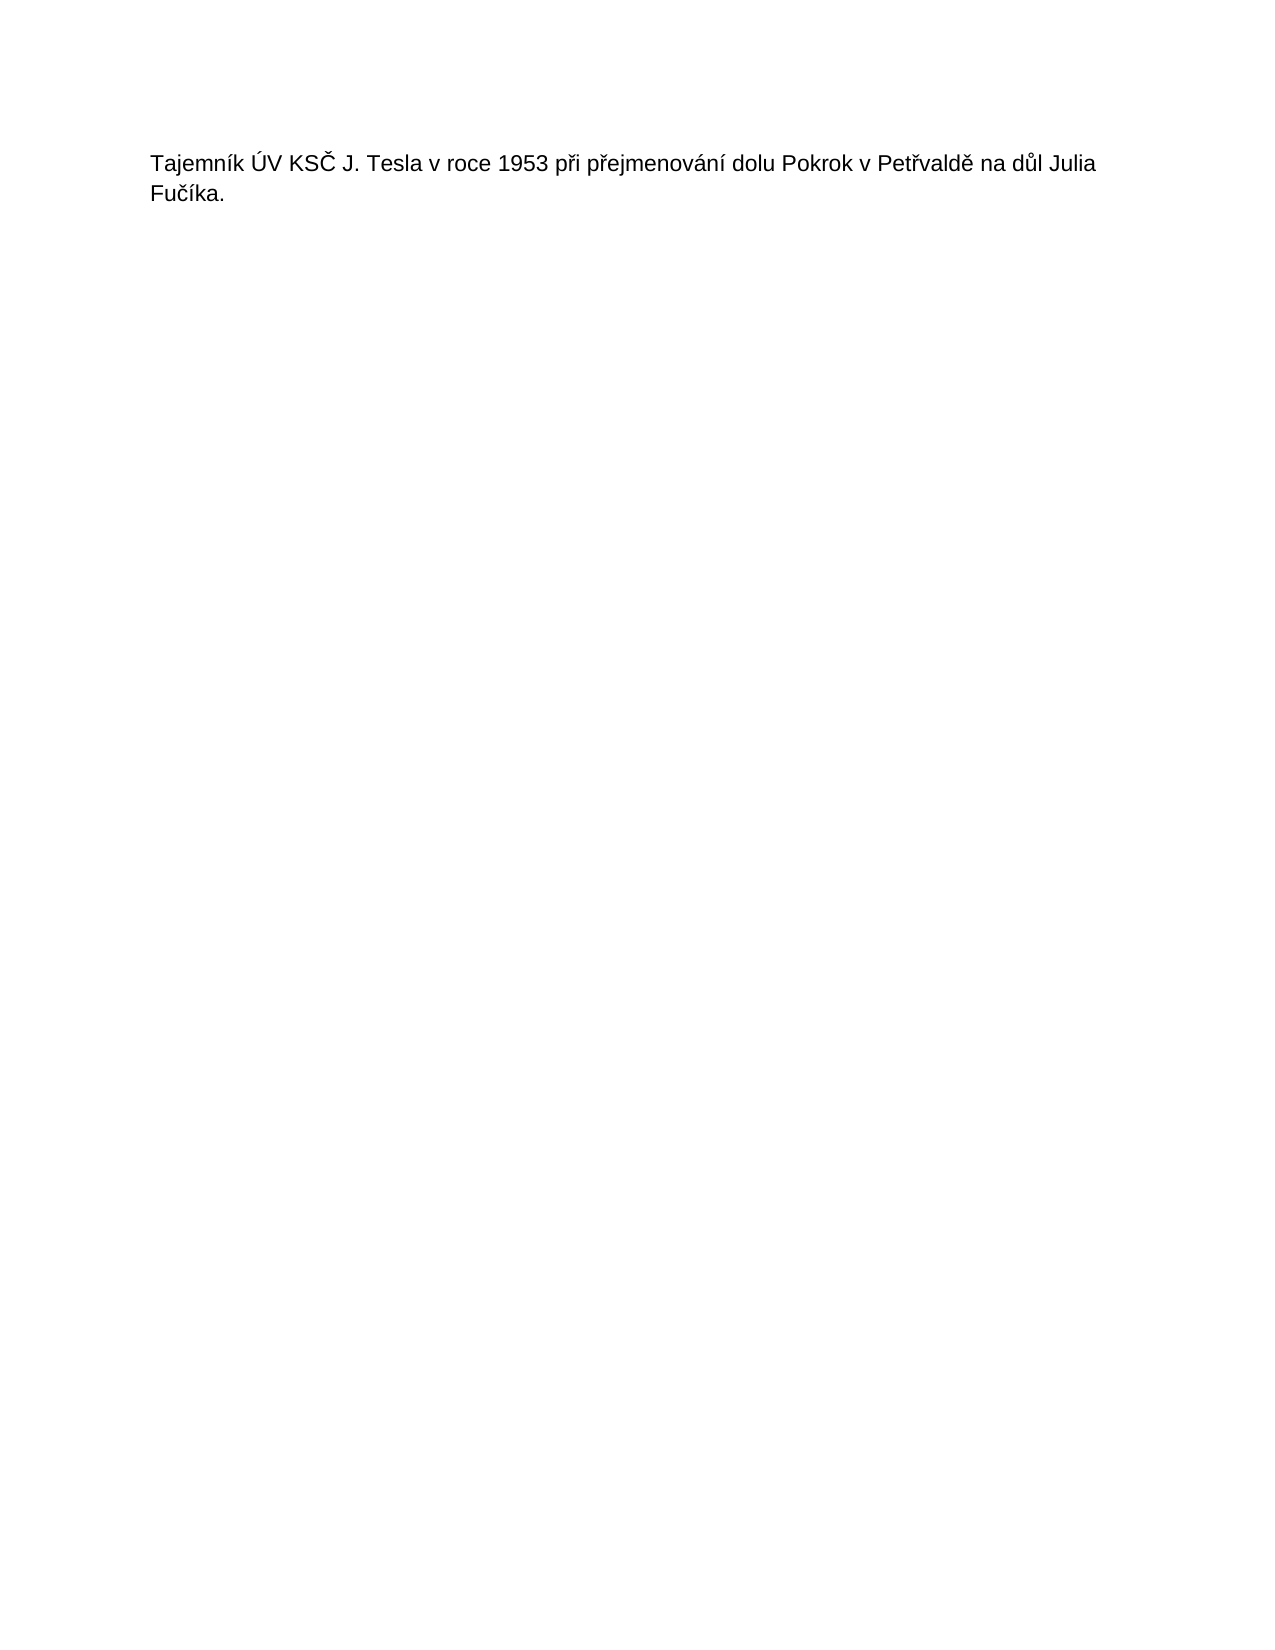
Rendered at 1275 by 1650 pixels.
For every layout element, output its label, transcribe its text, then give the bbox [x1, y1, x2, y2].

text Tajemník ÚV KSČ J. Tesla v roce 1953 při přejmenování dolu Pokrok v Petřvaldě na důl Julia Fučíka. [150, 150, 1125, 207]
